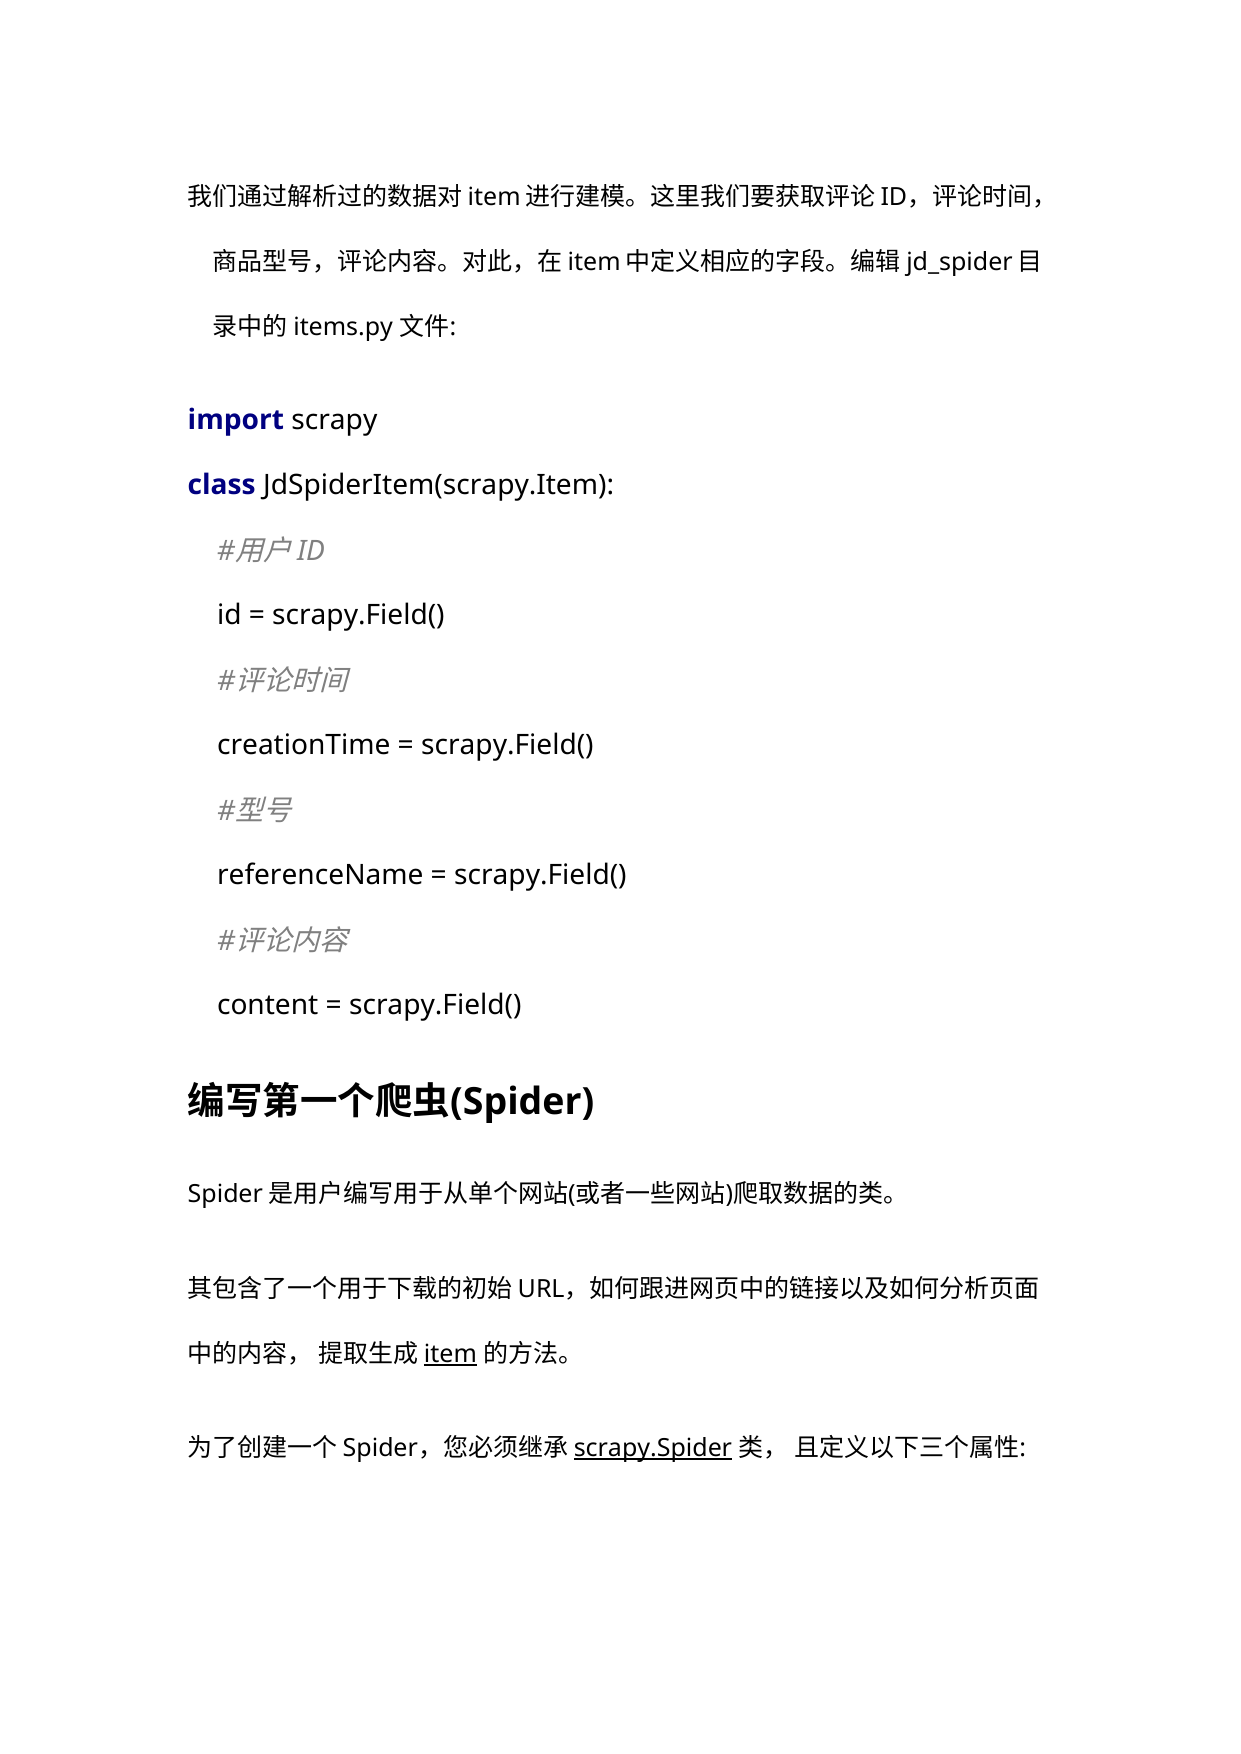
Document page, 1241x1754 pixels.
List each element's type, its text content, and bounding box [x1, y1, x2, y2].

text 编写第一个爬虫(Spider) [187, 1065, 1053, 1130]
text import scrapy class JdSpiderItem(scrapy.Item): #用户ID id = scrapy.Field() #评论时间 creationTime = scrapy.Field() #型号 referenceName = scrapy.Field() #评论内容 content = scrapy.Field() [187, 386, 1053, 1036]
text Spider是用户编写用于从单个网站(或者一些网站)爬取数据的类。 [187, 1159, 1053, 1224]
text 为了创建一个Spider，您必须继承 scrapy.Spider 类， 且定义以下三个属性: [187, 1413, 1053, 1478]
text 我们通过解析过的数据对item进行建模。这里我们要获取评论ID，评论时间，商品型号，评论内容。对此，在item中定义相应的字段。编辑 jd_spider目录中的 items.py 文件: [187, 162, 1053, 357]
text 其包含了一个用于下载的初始URL，如何跟进网页中的链接以及如何分析页面中的内容， 提取生成 item 的方法。 [187, 1254, 1053, 1384]
